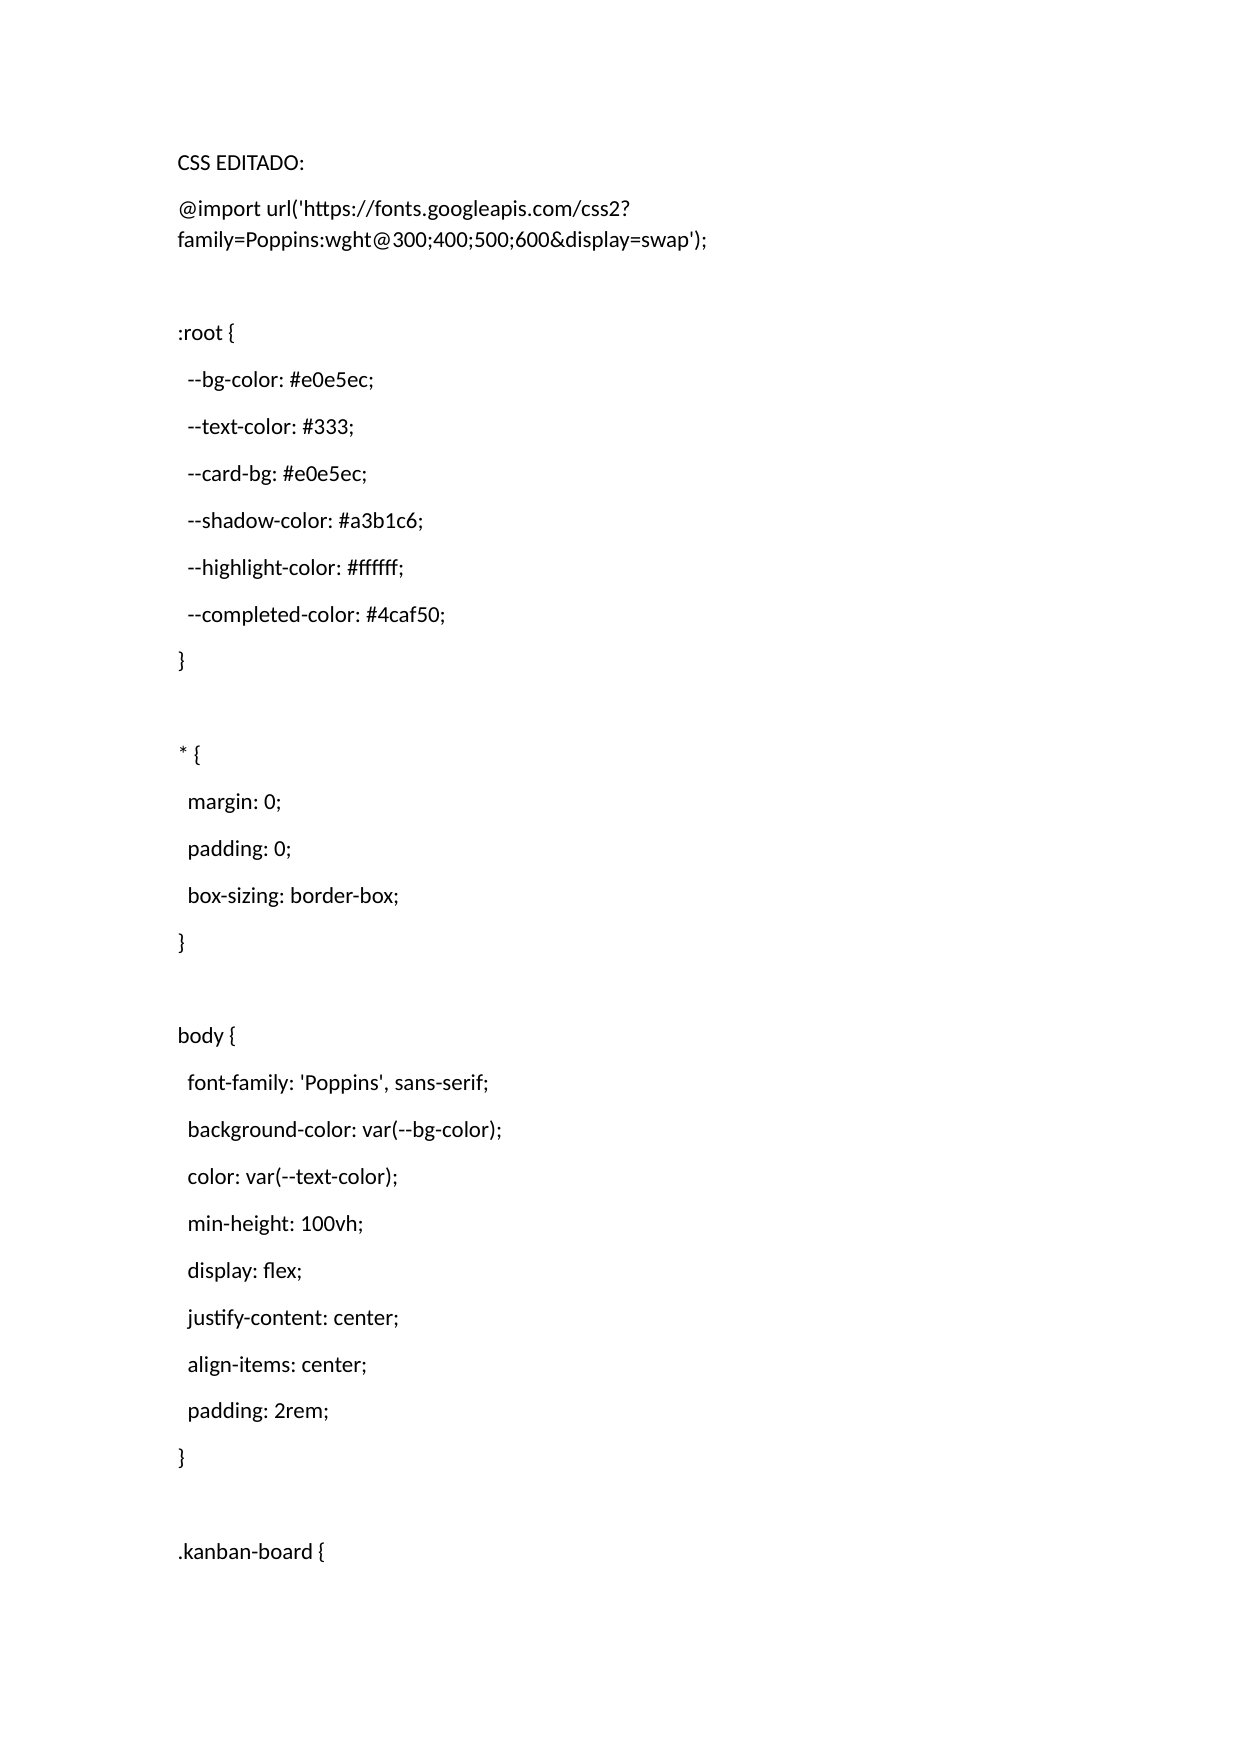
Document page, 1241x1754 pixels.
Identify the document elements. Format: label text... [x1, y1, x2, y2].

text background-color: var(--bg-color); [177, 1115, 1063, 1143]
text body { [177, 1022, 1063, 1049]
text } [177, 928, 1063, 956]
text .kanban-board { [177, 1537, 1063, 1565]
text --highlight-color: #ffffff; [177, 553, 1063, 581]
text padding: 0; [177, 834, 1063, 862]
text } [177, 1443, 1063, 1471]
text min-height: 100vh; [177, 1209, 1063, 1237]
text CSS EDITADO: [177, 148, 1063, 176]
text align-items: center; [177, 1350, 1063, 1378]
text } [177, 647, 1063, 674]
text color: var(--text-color); [177, 1162, 1063, 1190]
text @import url('https://fonts.googleapis.com/css2?family=Poppins:wght@300;400;500;600&display=swap'); [177, 194, 1063, 253]
text margin: 0; [177, 787, 1063, 815]
text justify-content: center; [177, 1303, 1063, 1331]
text box-sizing: border-box; [177, 881, 1063, 909]
text --text-color: #333; [177, 412, 1063, 440]
text --completed-color: #4caf50; [177, 600, 1063, 628]
text * { [177, 740, 1063, 768]
text --shadow-color: #a3b1c6; [177, 506, 1063, 534]
text :root { [177, 318, 1063, 346]
text font-family: 'Poppins', sans-serif; [177, 1068, 1063, 1096]
text padding: 2rem; [177, 1397, 1063, 1424]
text display: flex; [177, 1256, 1063, 1284]
text --bg-color: #e0e5ec; [177, 365, 1063, 393]
text --card-bg: #e0e5ec; [177, 459, 1063, 487]
